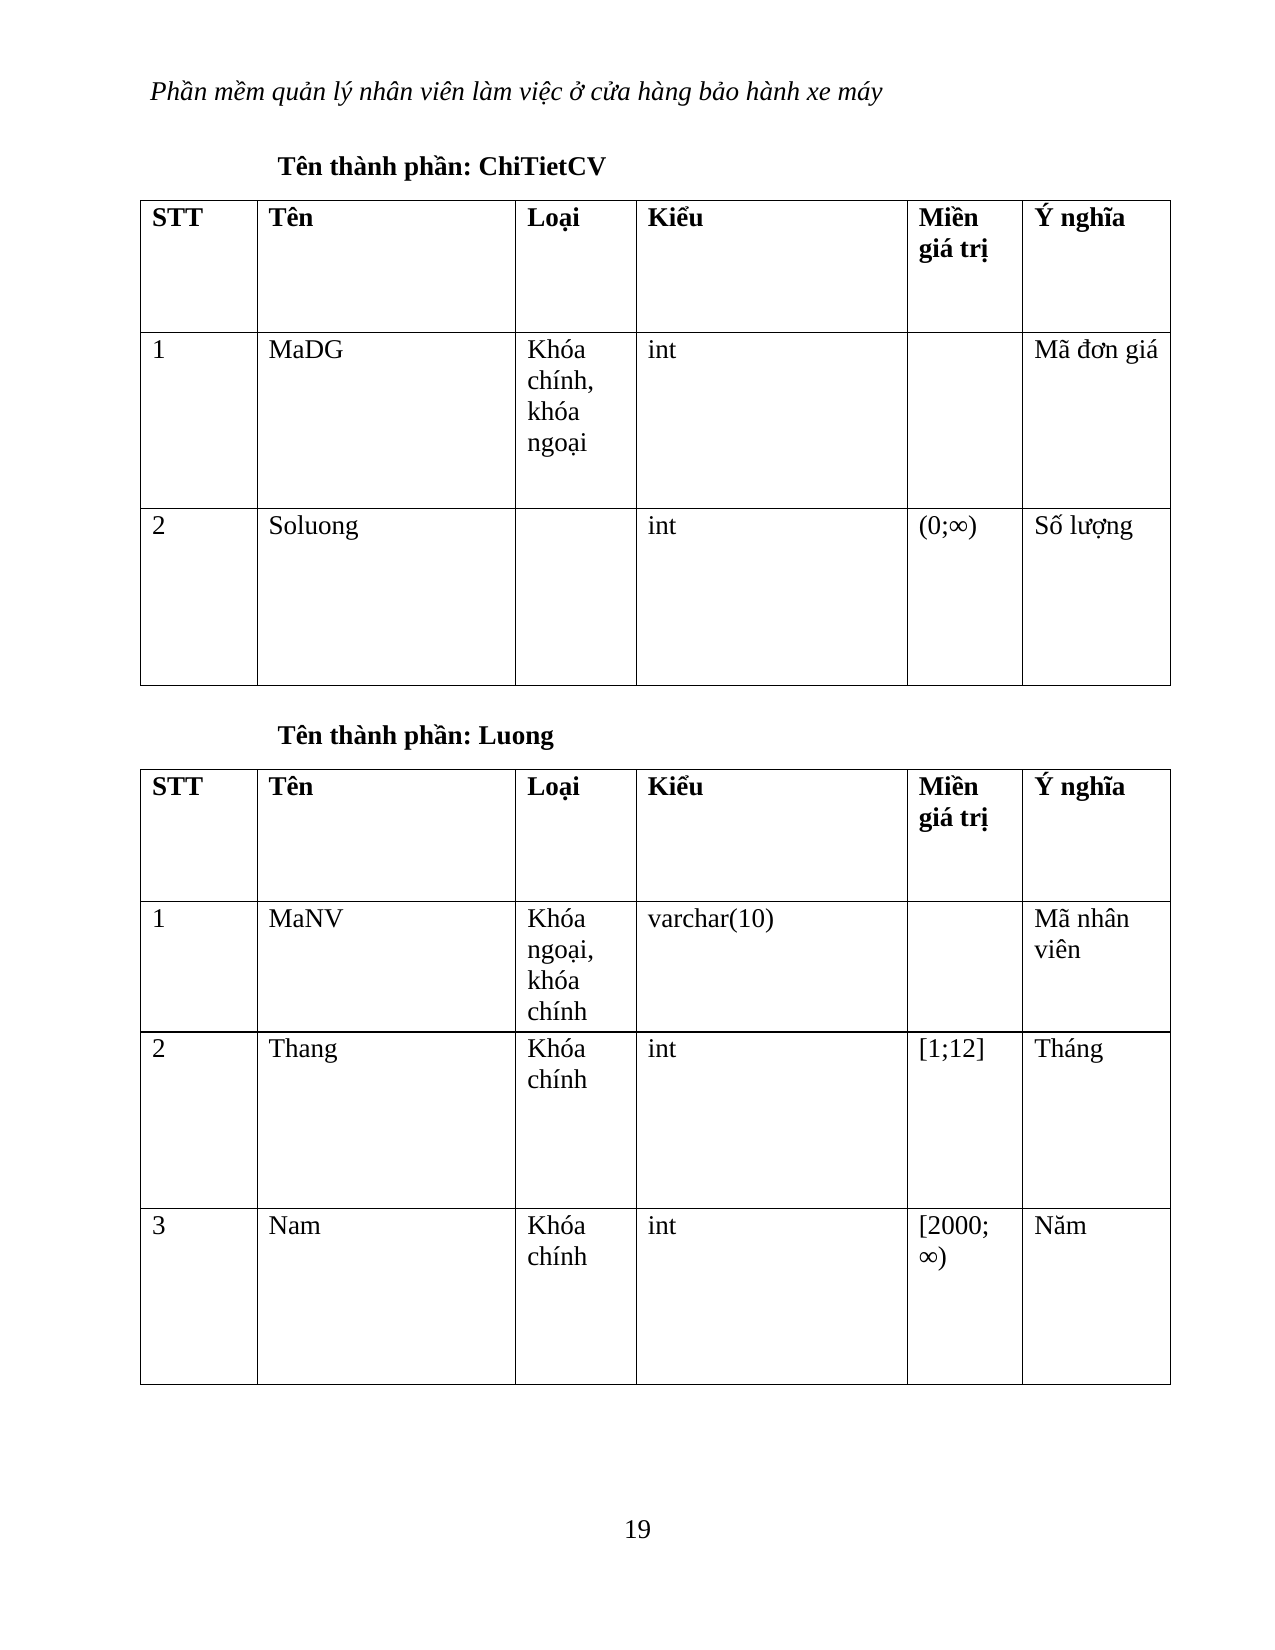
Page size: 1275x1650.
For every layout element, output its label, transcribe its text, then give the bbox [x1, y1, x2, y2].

table_cell Khóa chính [516, 1209, 636, 1384]
table_cell 1 [141, 333, 257, 508]
table_header STT [141, 770, 257, 901]
table_header Tên [258, 770, 515, 901]
table_header Loại [516, 770, 636, 901]
table_header STT [141, 201, 257, 332]
table_header Ý nghĩa [1023, 770, 1170, 901]
table_cell Số lượng [1023, 509, 1170, 684]
table_cell Tháng [1023, 1033, 1170, 1208]
table_header Kiểu [637, 201, 907, 332]
table_header Miền giá trị [908, 770, 1022, 901]
table_cell (0;∞) [908, 509, 1022, 684]
table_cell Khóa ngoại, khóa chính [516, 902, 636, 1031]
table_header Kiểu [637, 770, 907, 901]
table_cell int [637, 509, 907, 684]
table_cell MaDG [258, 333, 515, 508]
table_header Loại [516, 201, 636, 332]
table_cell Khóa chính [516, 1033, 636, 1208]
table_cell Mã đơn giá [1023, 333, 1170, 508]
list Tên thành phần: ChiTietCV [277, 150, 1125, 181]
table_cell Nam [258, 1209, 515, 1384]
table_cell Soluong [258, 509, 515, 684]
table_cell [2000; ∞) [908, 1209, 1022, 1384]
list Tên thành phần: Luong [277, 719, 1125, 750]
table_cell Khóa chính, khóa ngoại [516, 333, 636, 508]
table_cell int [637, 1033, 907, 1208]
table_cell varchar(10) [637, 902, 907, 1031]
table_cell Thang [258, 1033, 515, 1208]
table_cell int [637, 333, 907, 508]
table_cell [516, 509, 636, 684]
table_cell [1;12] [908, 1033, 1022, 1208]
table_cell 2 [141, 1033, 257, 1208]
table_header Ý nghĩa [1023, 201, 1170, 332]
table_header Miền giá trị [908, 201, 1022, 332]
table_cell 3 [141, 1209, 257, 1384]
table_cell MaNV [258, 902, 515, 1031]
table_cell [908, 333, 1022, 508]
table_cell Mã nhân viên [1023, 902, 1170, 1031]
table_header Tên [258, 201, 515, 332]
table_cell [908, 902, 1022, 1031]
table_cell 2 [141, 509, 257, 684]
table_cell 1 [141, 902, 257, 1031]
table_cell int [637, 1209, 907, 1384]
table_cell Năm [1023, 1209, 1170, 1384]
